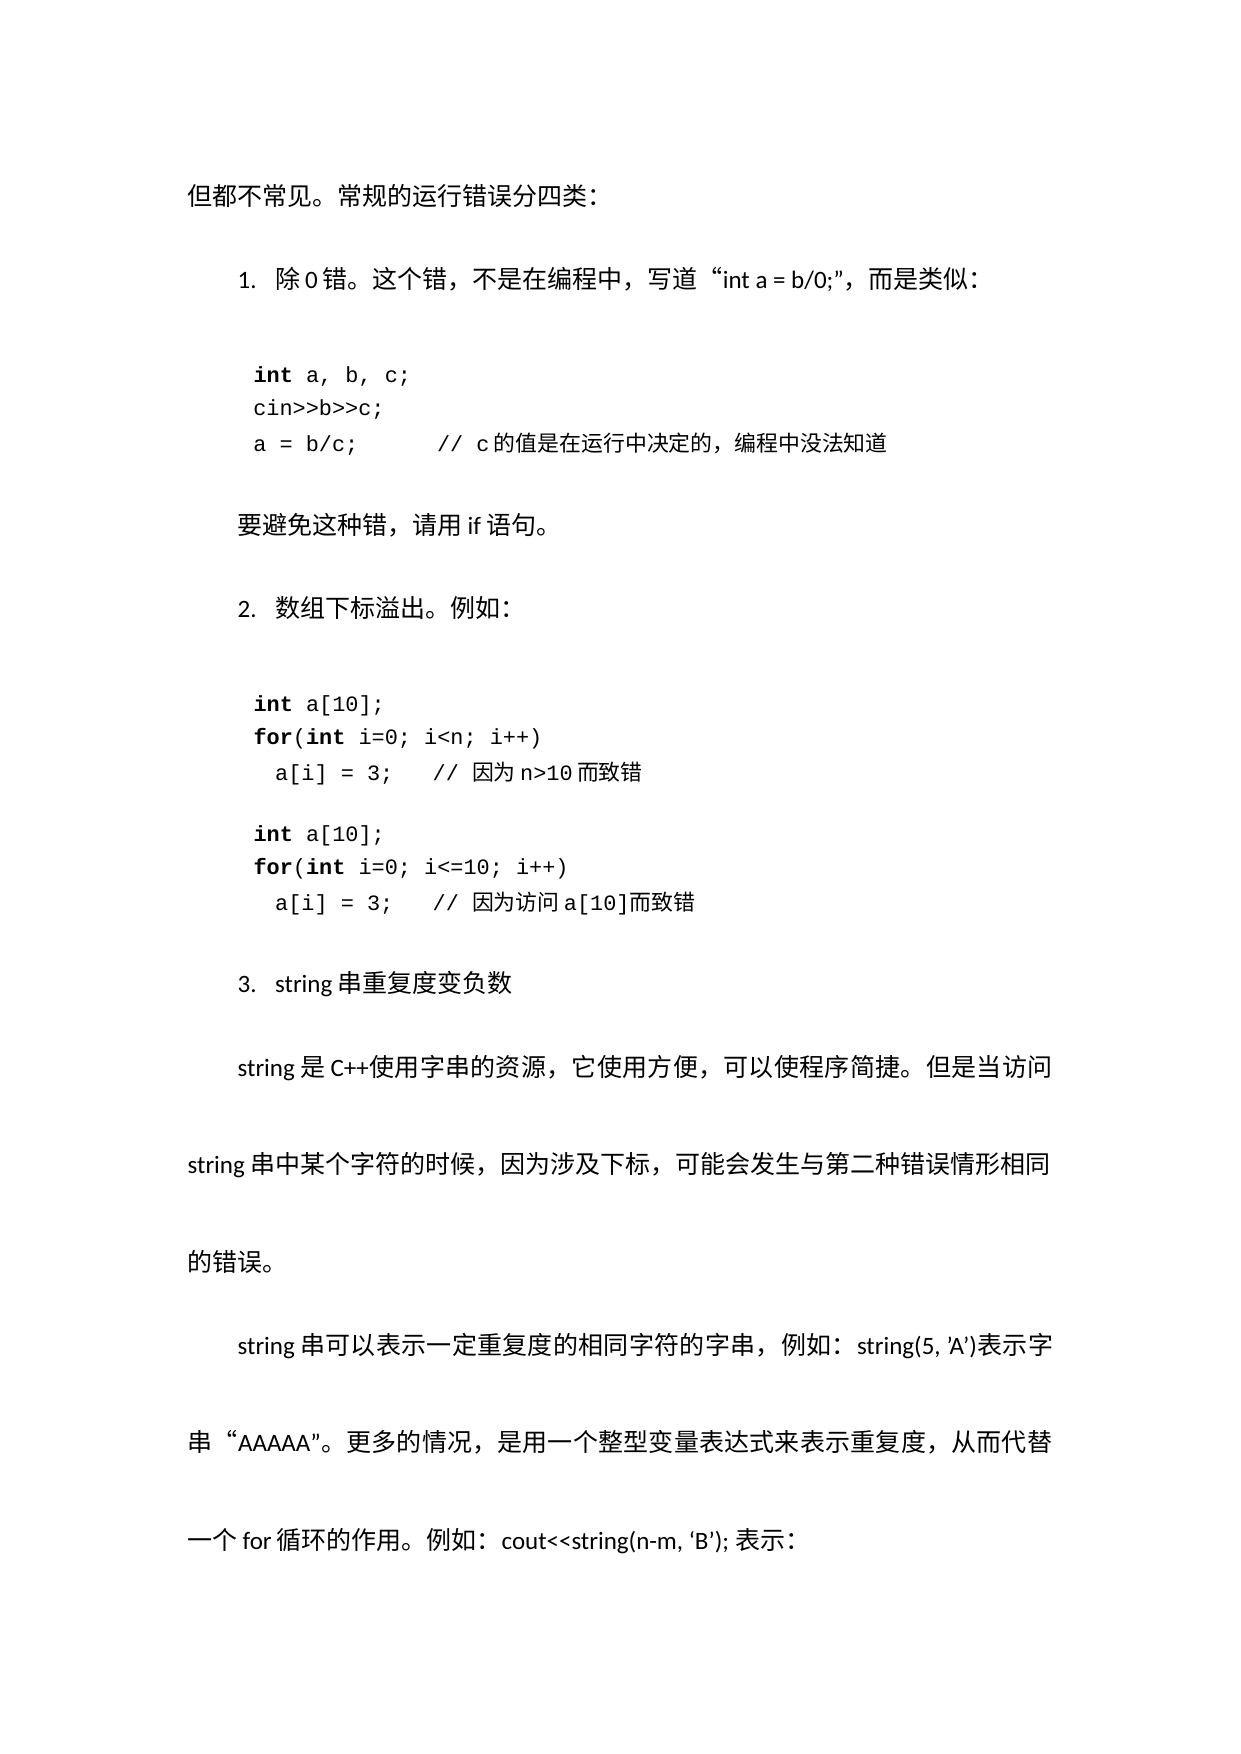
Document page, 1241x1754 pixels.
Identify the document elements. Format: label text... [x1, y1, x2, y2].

text int a[10]; [209, 689, 1053, 722]
text a[i] = 3; // 因为n>10而致错 [209, 754, 1053, 787]
text string是C++使用字串的资源，它使用方便，可以使程序简捷。但是当访问string串中某个字符的时候，因为涉及下标，可能会发生与第二种错误情形相同的错误。 [187, 1033, 1053, 1293]
text for(int i=0; i<n; i++) [209, 722, 1053, 754]
text 要避免这种错，请用if语句。 [187, 491, 1053, 556]
list string串重复度变负数 [237, 949, 1053, 1014]
text a = b/c; // c的值是在运行中决定的，编程中没法知道 [209, 426, 1053, 458]
text int a, b, c; [209, 361, 1053, 393]
text for(int i=0; i<=10; i++) [209, 852, 1053, 884]
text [187, 162, 1053, 227]
text a[i] = 3; // 因为访问a[10]而致错 [209, 884, 1053, 917]
list 除0错。这个错，不是在编程中，写道“int a = b/0;”，而是类似： [237, 245, 1053, 310]
text string串可以表示一定重复度的相同字符的字串，例如：string(5, ’A’)表示字串“AAAAA”。更多的情况，是用一个整型变量表达式来表示重复度，从而代替一个for循环的作用。例如：cout<<string(n-m, ‘B’); 表示： [187, 1311, 1053, 1571]
list 数组下标溢出。例如： [237, 574, 1053, 639]
text int a[10]; [209, 819, 1053, 852]
text cin>>b>>c; [209, 393, 1053, 426]
